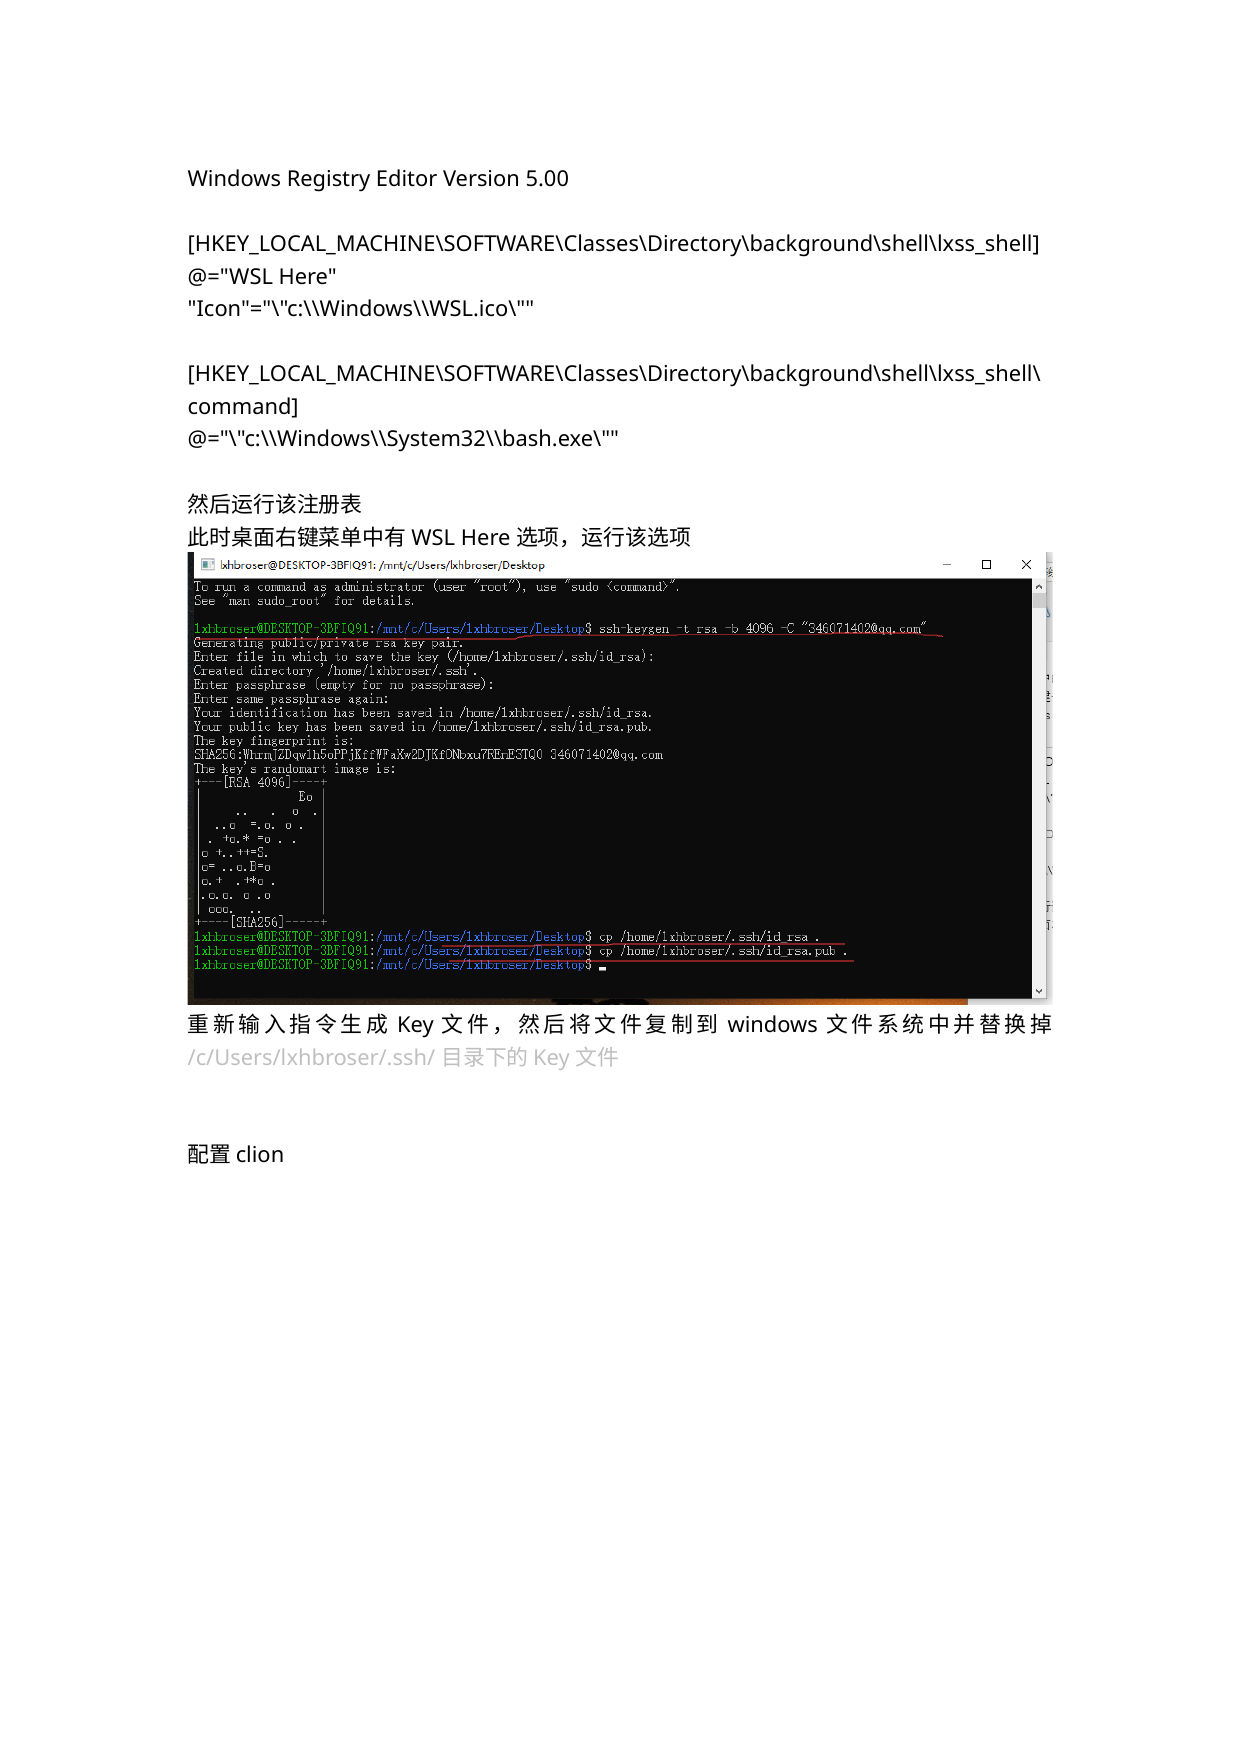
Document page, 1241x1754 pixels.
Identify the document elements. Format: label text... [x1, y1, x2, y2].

text [HKEY_LOCAL_MACHINE\SOFTWARE\Classes\Directory\background\shell\lxss_shell\command] [187, 357, 1053, 422]
text 此时桌面右键菜单中有 WSL Here 选项，运行该选项 [187, 519, 1053, 552]
text @="WSL Here" [187, 259, 1053, 292]
text "Icon"="\"c:\\Windows\\WSL.ico\"" [187, 292, 1053, 324]
text 配置clion [187, 1137, 1053, 1169]
text @="\"c:\\Windows\\System32\\bash.exe\"" [187, 422, 1053, 454]
text 重新输入指令生成Key文件，然后将文件复制到windows文件系统中并替换掉 /c/Users/lxhbroser/.ssh/ 目录下的Key 文件 [187, 1007, 1053, 1072]
text 然后运行该注册表 [187, 487, 1053, 519]
picture [187, 552, 1053, 1005]
text Windows Registry Editor Version 5.00 [187, 162, 1053, 194]
text [HKEY_LOCAL_MACHINE\SOFTWARE\Classes\Directory\background\shell\lxss_shell] [187, 227, 1053, 259]
